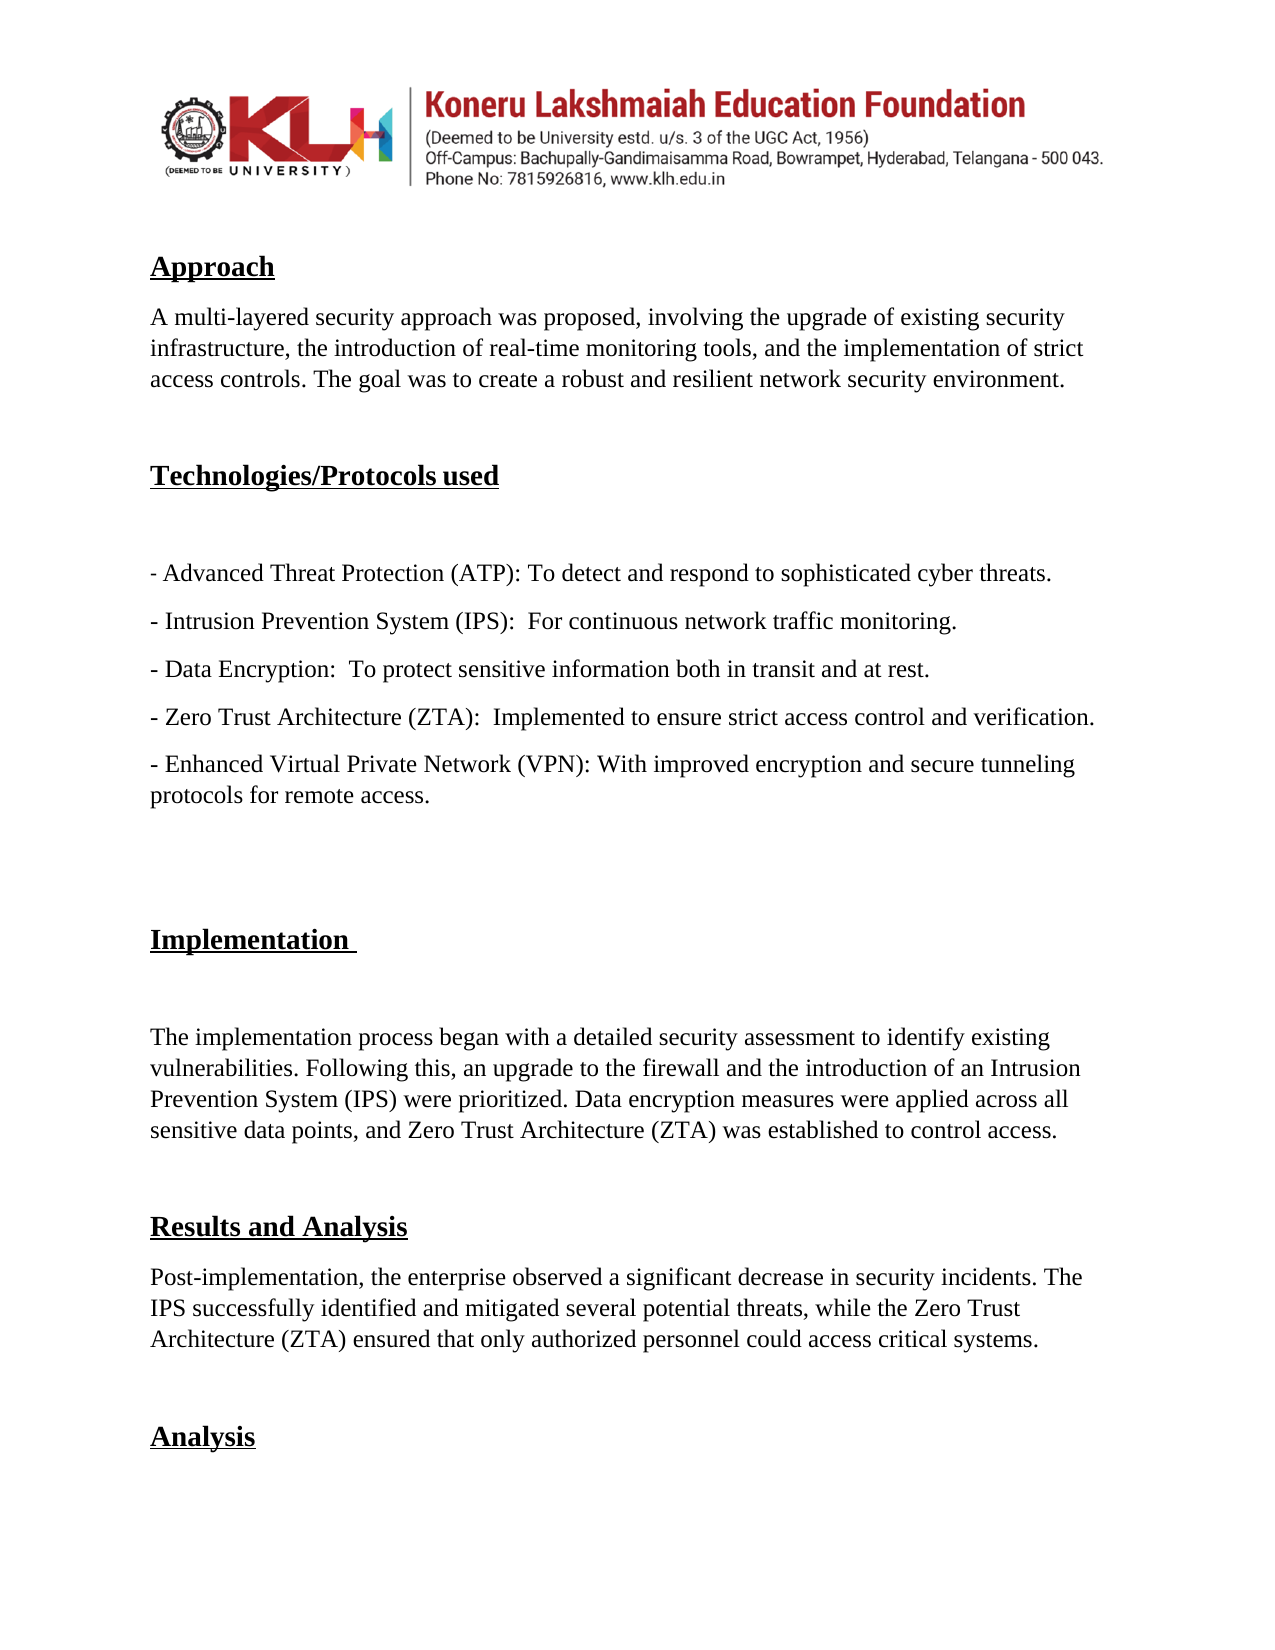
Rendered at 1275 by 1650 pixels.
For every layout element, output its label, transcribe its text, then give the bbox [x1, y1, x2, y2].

text Results and Analysis [150, 1209, 1125, 1243]
text Post-implementation, the enterprise observed a significant decrease in security incidents. The IPS successfully identified and mitigated several potential threats, while the Zero Trust Architecture (ZTA) ensured that only authorized personnel could access critical systems. [150, 1262, 1125, 1353]
text A multi-layered security approach was proposed, involving the upgrade of existing security infrastructure, the introduction of real-time monitoring tools, and the implementation of strict access controls. The goal was to create a robust and resilient network security environment. [150, 302, 1125, 393]
text - Intrusion Prevention System (IPS): For continuous network traffic monitoring. [150, 606, 1125, 635]
text - Zero Trust Architecture (ZTA): Implemented to ensure strict access control and verification. [150, 702, 1125, 730]
picture [150, 75, 1125, 203]
text Approach [150, 249, 1125, 283]
text Technologies/Protocols used [150, 458, 1125, 492]
text - Data Encryption: To protect sensitive information both in transit and at rest. [150, 654, 1125, 683]
text - Advanced Threat Protection (ATP): To detect and respond to sophisticated cyber threats. [150, 558, 1125, 587]
text The implementation process began with a detailed security assessment to identify existing vulnerabilities. Following this, an upgrade to the firewall and the introduction of an Intrusion Prevention System (IPS) were prioritized. Data encryption measures were applied across all sensitive data points, and Zero Trust Architecture (ZTA) was established to control access. [150, 1022, 1125, 1143]
text - Enhanced Virtual Private Network (VPN): With improved encryption and secure tunneling protocols for remote access. [150, 749, 1125, 809]
text Analysis [150, 1419, 1125, 1452]
text Implementation [150, 922, 1125, 955]
